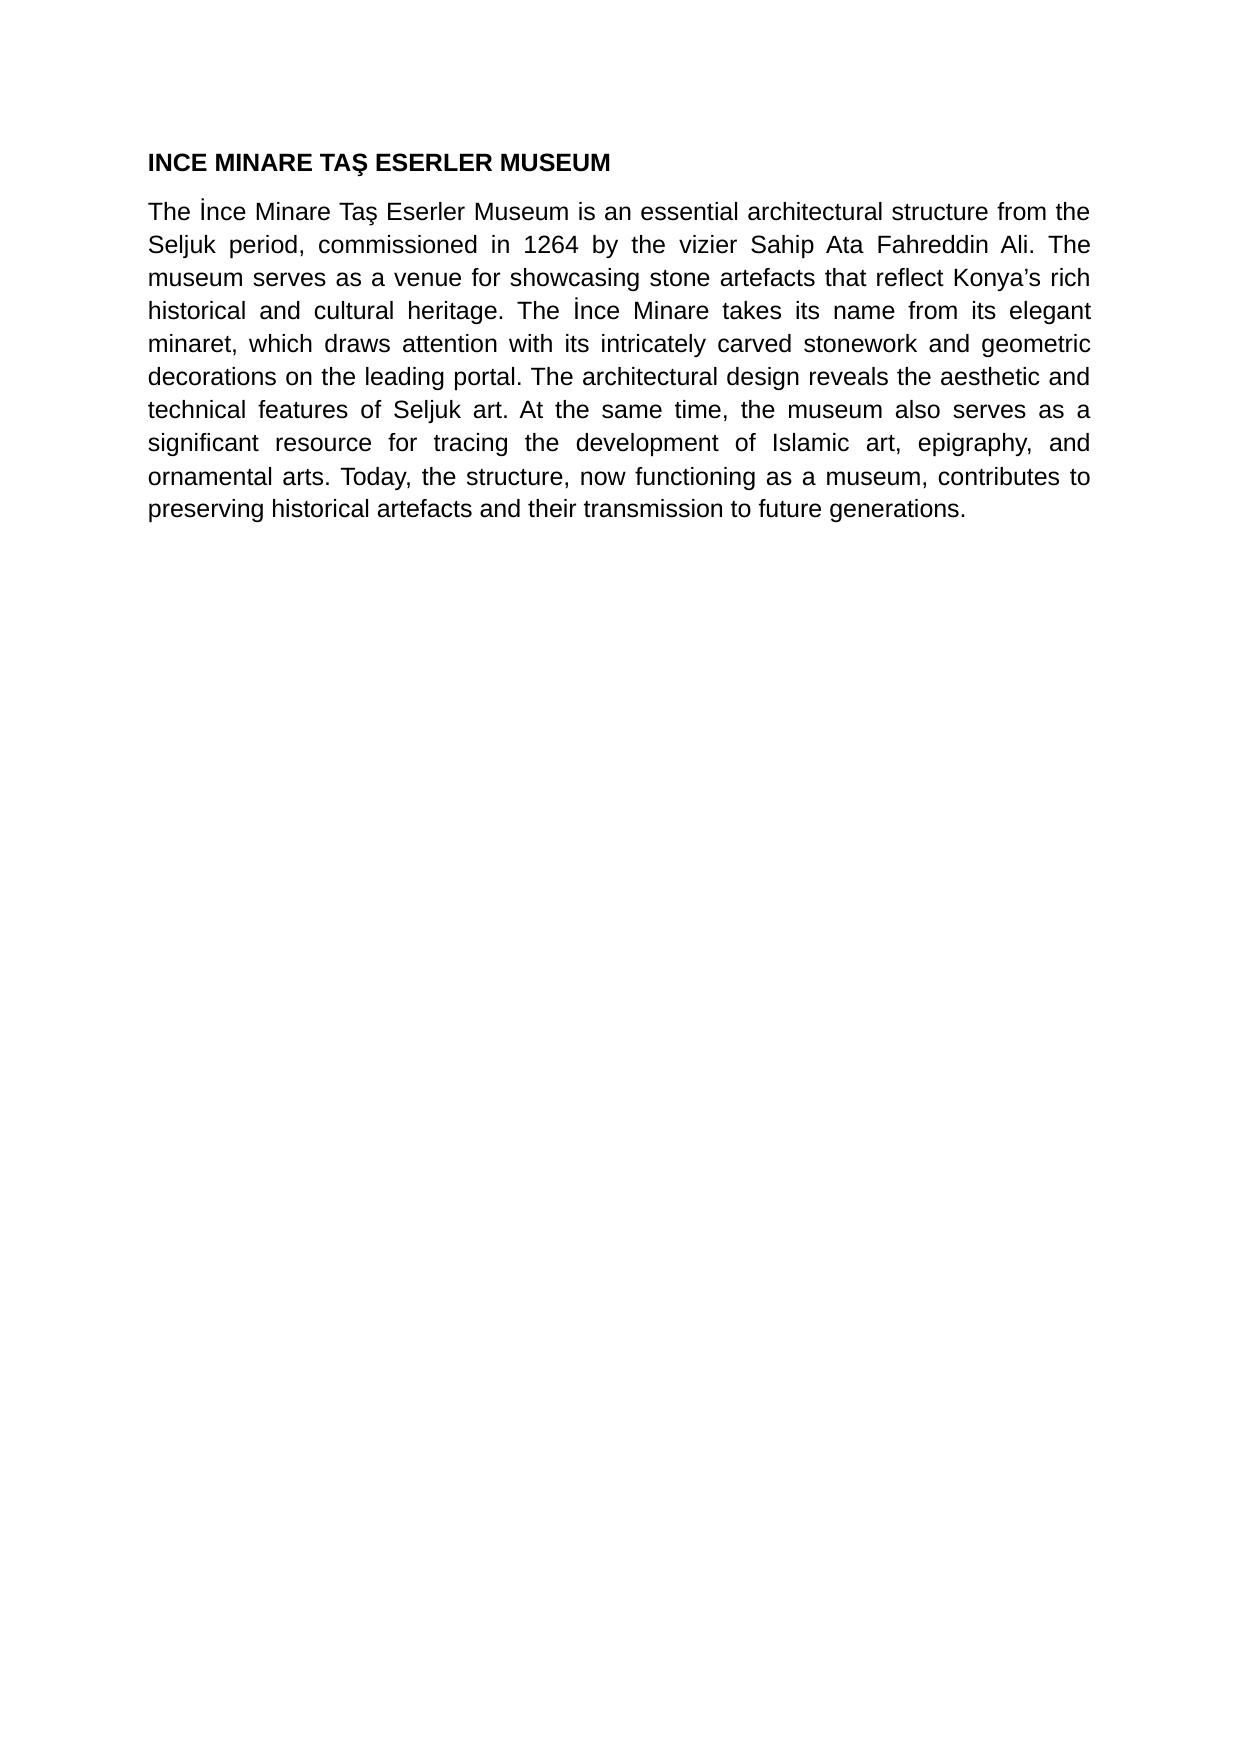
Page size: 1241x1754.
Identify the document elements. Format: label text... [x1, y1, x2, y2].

text The İnce Minare Taş Eserler Museum is an essential architectural structure from the Seljuk period, commissioned in 1264 by the vizier Sahip Ata Fahreddin Ali. The museum serves as a venue for showcasing stone artefacts that reflect Konya’s rich historical and cultural heritage. The İnce Minare takes its name from its elegant minaret, which draws attention with its intricately carved stonework and geometric decorations on the leading portal. The architectural design reveals the aesthetic and technical features of Seljuk art. At the same time, the museum also serves as a significant resource for tracing the development of Islamic art, epigraphy, and ornamental arts. Today, the structure, now functioning as a museum, contributes to preserving historical artefacts and their transmission to future generations. [148, 197, 1093, 523]
text INCE MINARE TAŞ ESERLER MUSEUM [148, 148, 1093, 176]
